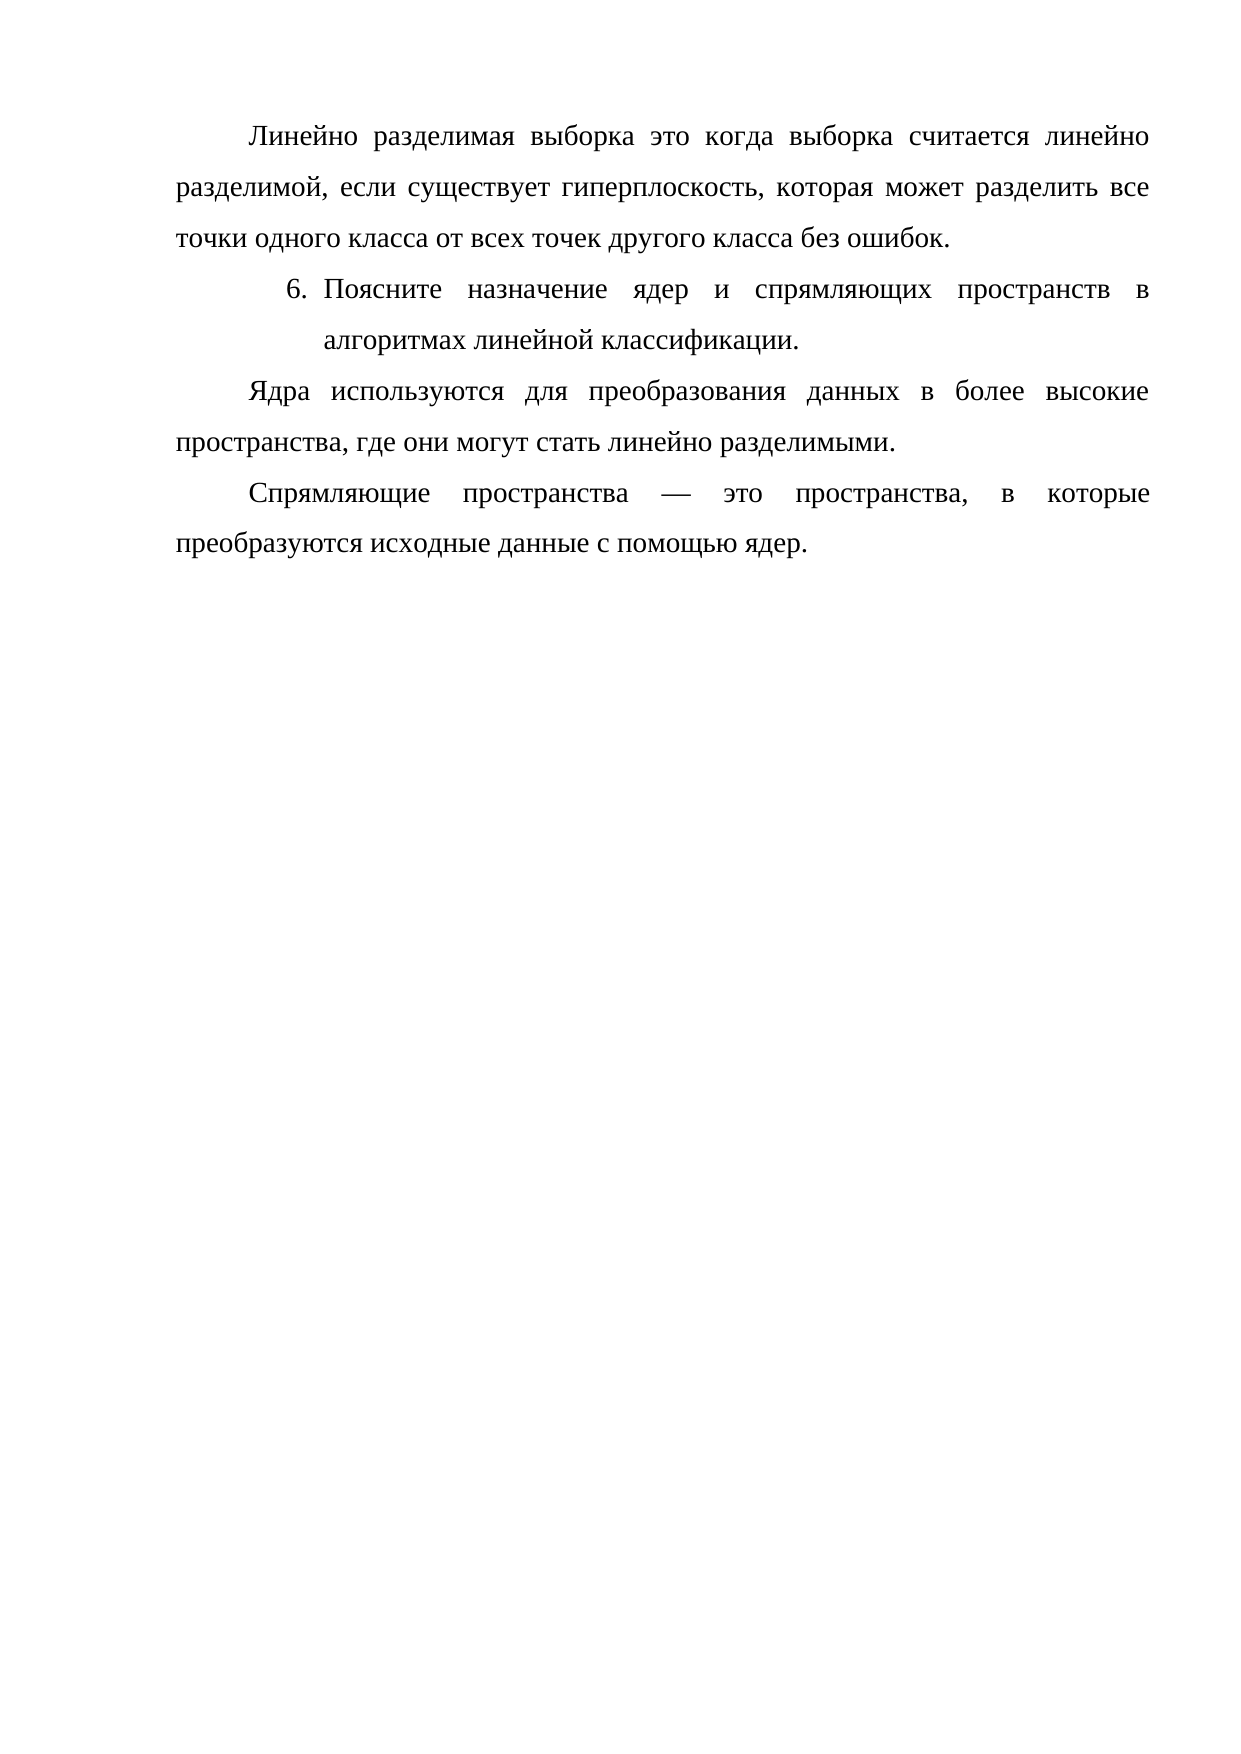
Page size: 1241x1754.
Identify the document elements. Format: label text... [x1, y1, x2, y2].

text Ядра используются для преобразования данных в более высокие пространства, где они могут стать линейно разделимыми. [176, 373, 1150, 457]
text Спрямляющие пространства — это пространства, в которые преобразуются исходные данные с помощью ядер. [176, 475, 1150, 559]
text Линейно разделимая выборка это когда выборка считается линейно разделимой, если существует гиперплоскость, которая может разделить все точки одного класса от всех точек другого класса без ошибок. [176, 118, 1150, 253]
list Поясните назначение ядер и спрямляющих пространств в алгоритмах линейной классификации. [286, 271, 1150, 355]
